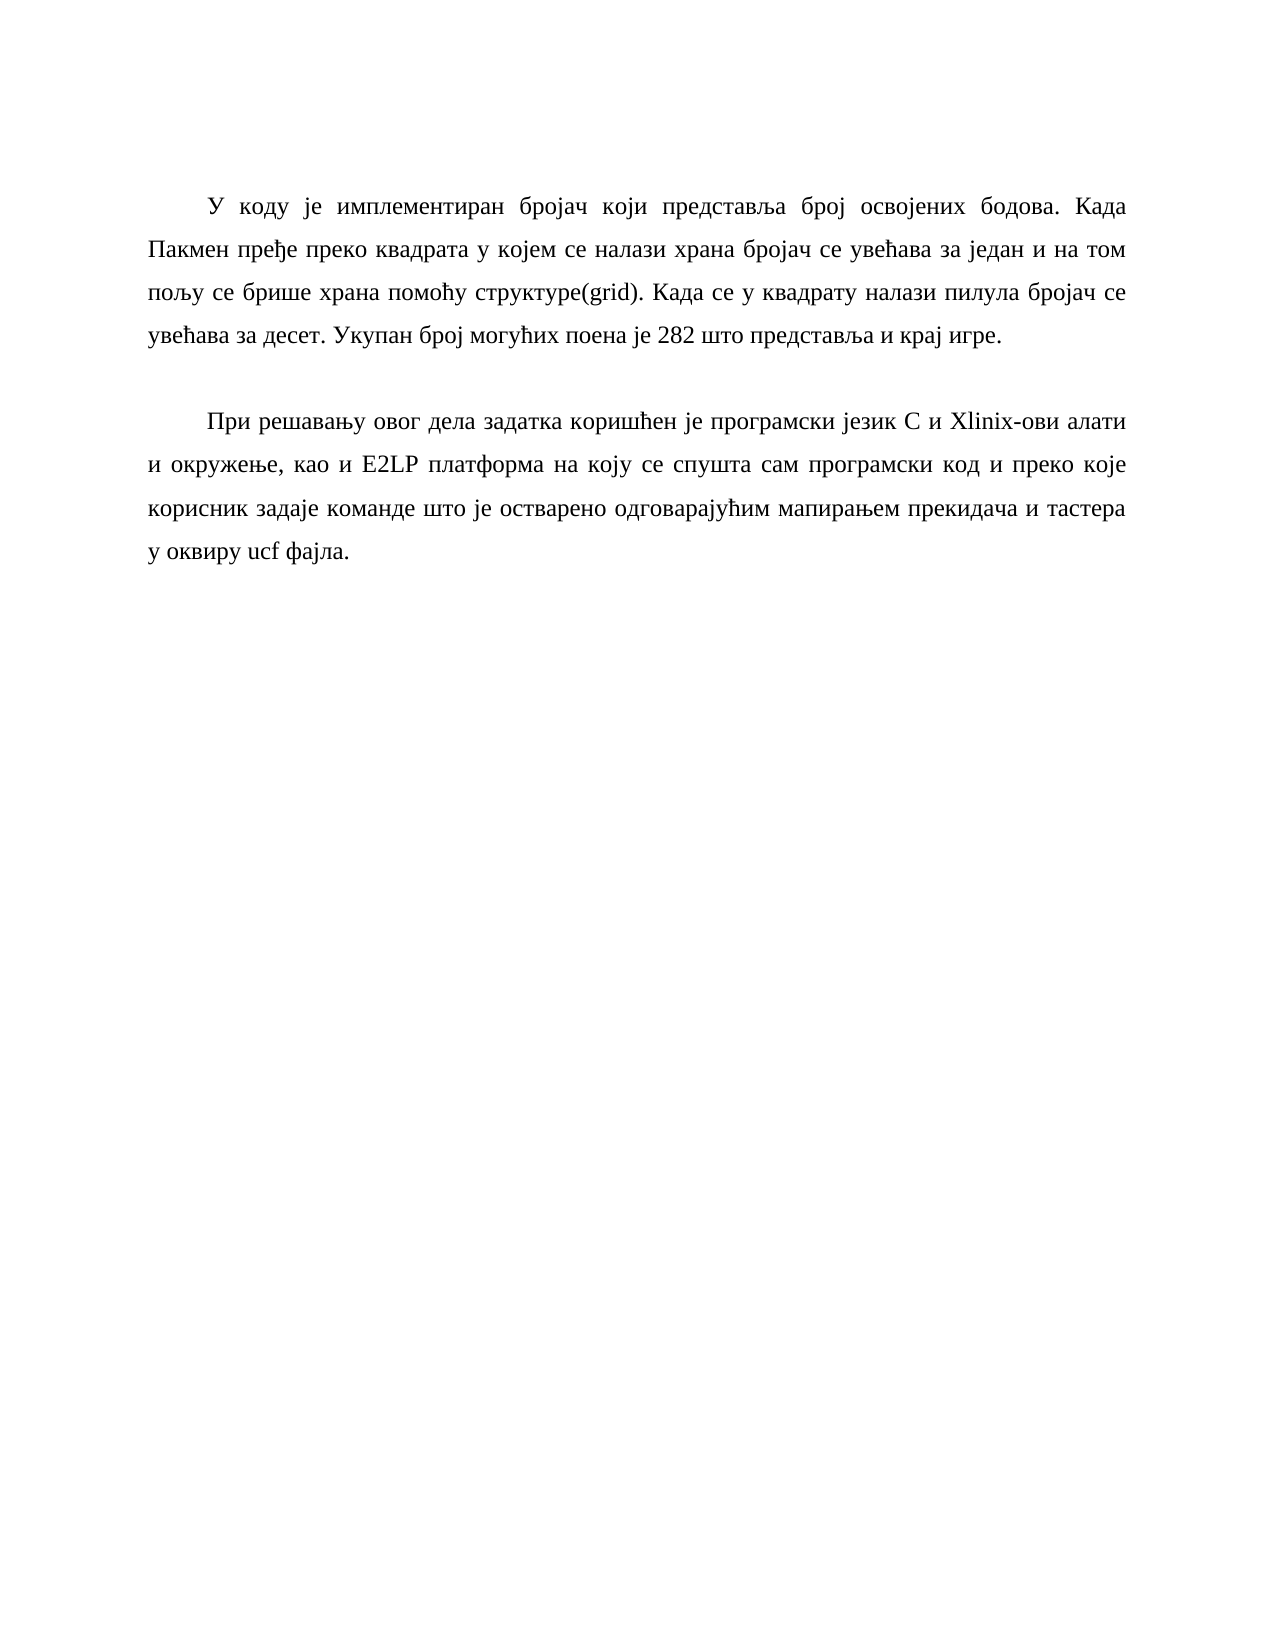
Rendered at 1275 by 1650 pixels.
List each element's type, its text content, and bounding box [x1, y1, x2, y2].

text При решавању овог дела задатка коришћен је програмски језик C и Xlinix-ови алати и окружење, као и Е2LP платформа на коју се спушта сам програмски код и преко које корисник задаје команде што је остварено одговарајућим мапирањем прекидача и тастера у оквиру ucf фајла. [148, 406, 1127, 564]
text У коду је имплементиран бројач који представља број освојених бодова. Када Пакмен пређе преко квадрата у којем се налази храна бројач се увећава за један и на том пољу се брише храна помоћу структуре(grid). Када се у квадрату налази пилула бројач се увећава за десет. Укупан број могућих поена је 282 што представља и крај игре. [148, 191, 1127, 349]
